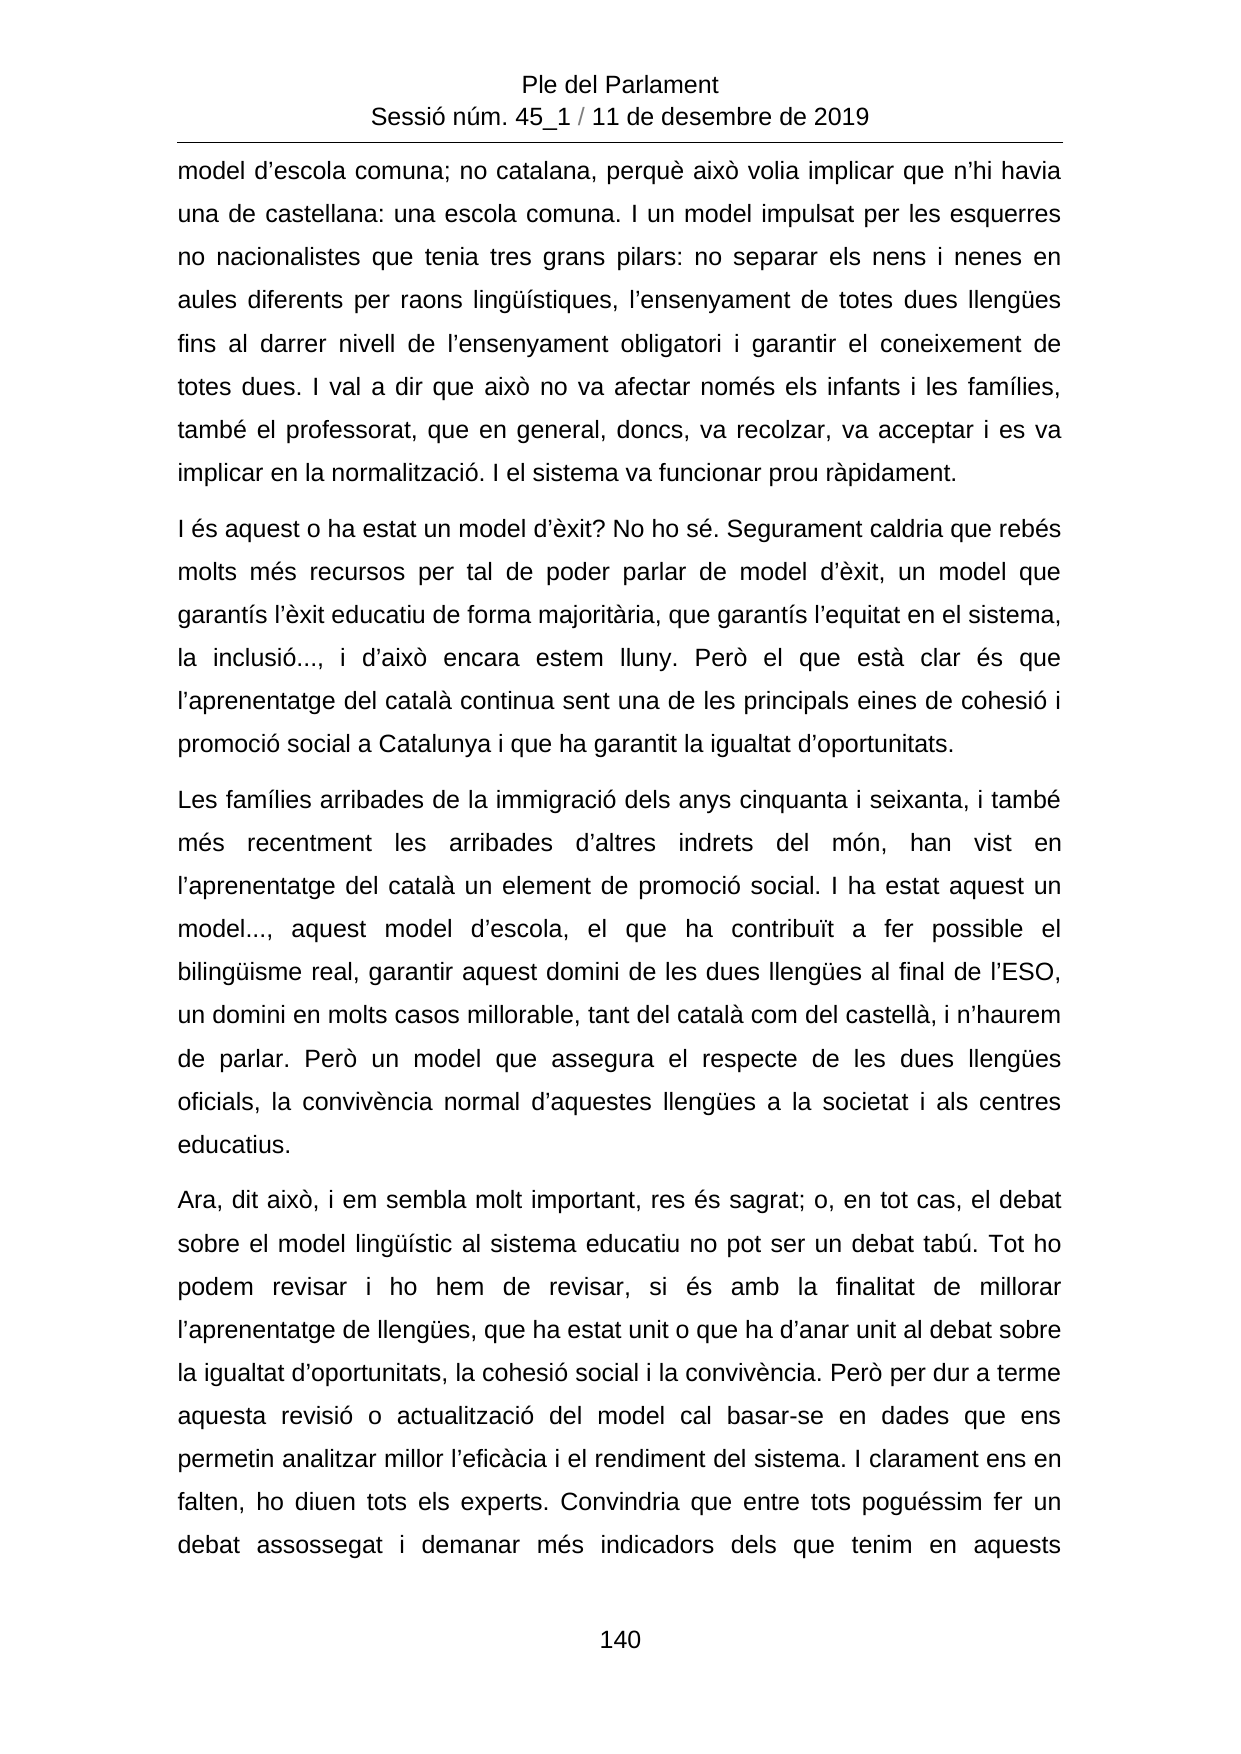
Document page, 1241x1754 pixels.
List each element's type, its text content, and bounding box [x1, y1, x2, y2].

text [177, 156, 1063, 487]
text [177, 1185, 1063, 1559]
text I és aquest o ha estat un model d’èxit? No ho sé. Segurament caldria que rebés molts més recursos per tal de poder parlar de model d’èxit, un model que garantís l’èxit educatiu de forma majoritària, que garantís l’equitat en el sistema, la inclusió..., i d’això encara estem lluny. Però el que està clar és que l’aprenentatge del català continua sent una de les principals eines de cohesió i promoció social a Catalunya i que ha garantit la igualtat d’oportunitats. [177, 513, 1063, 758]
text Les famílies arribades de la immigració dels anys cinquanta i seixanta, i també més recentment les arribades d’altres indrets del món, han vist en l’aprenentatge del català un element de promoció social. I ha estat aquest un model..., aquest model d’escola, el que ha contribuït a fer possible el bilingüisme real, garantir aquest domini de les dues llengües al final de l’ESO, un domini en molts casos millorable, tant del català com del castellà, i n’haurem de parlar. Però un model que assegura el respecte de les dues llengües oficials, la convivència normal d’aquestes llengües a la societat i als centres educatius. [177, 785, 1063, 1158]
